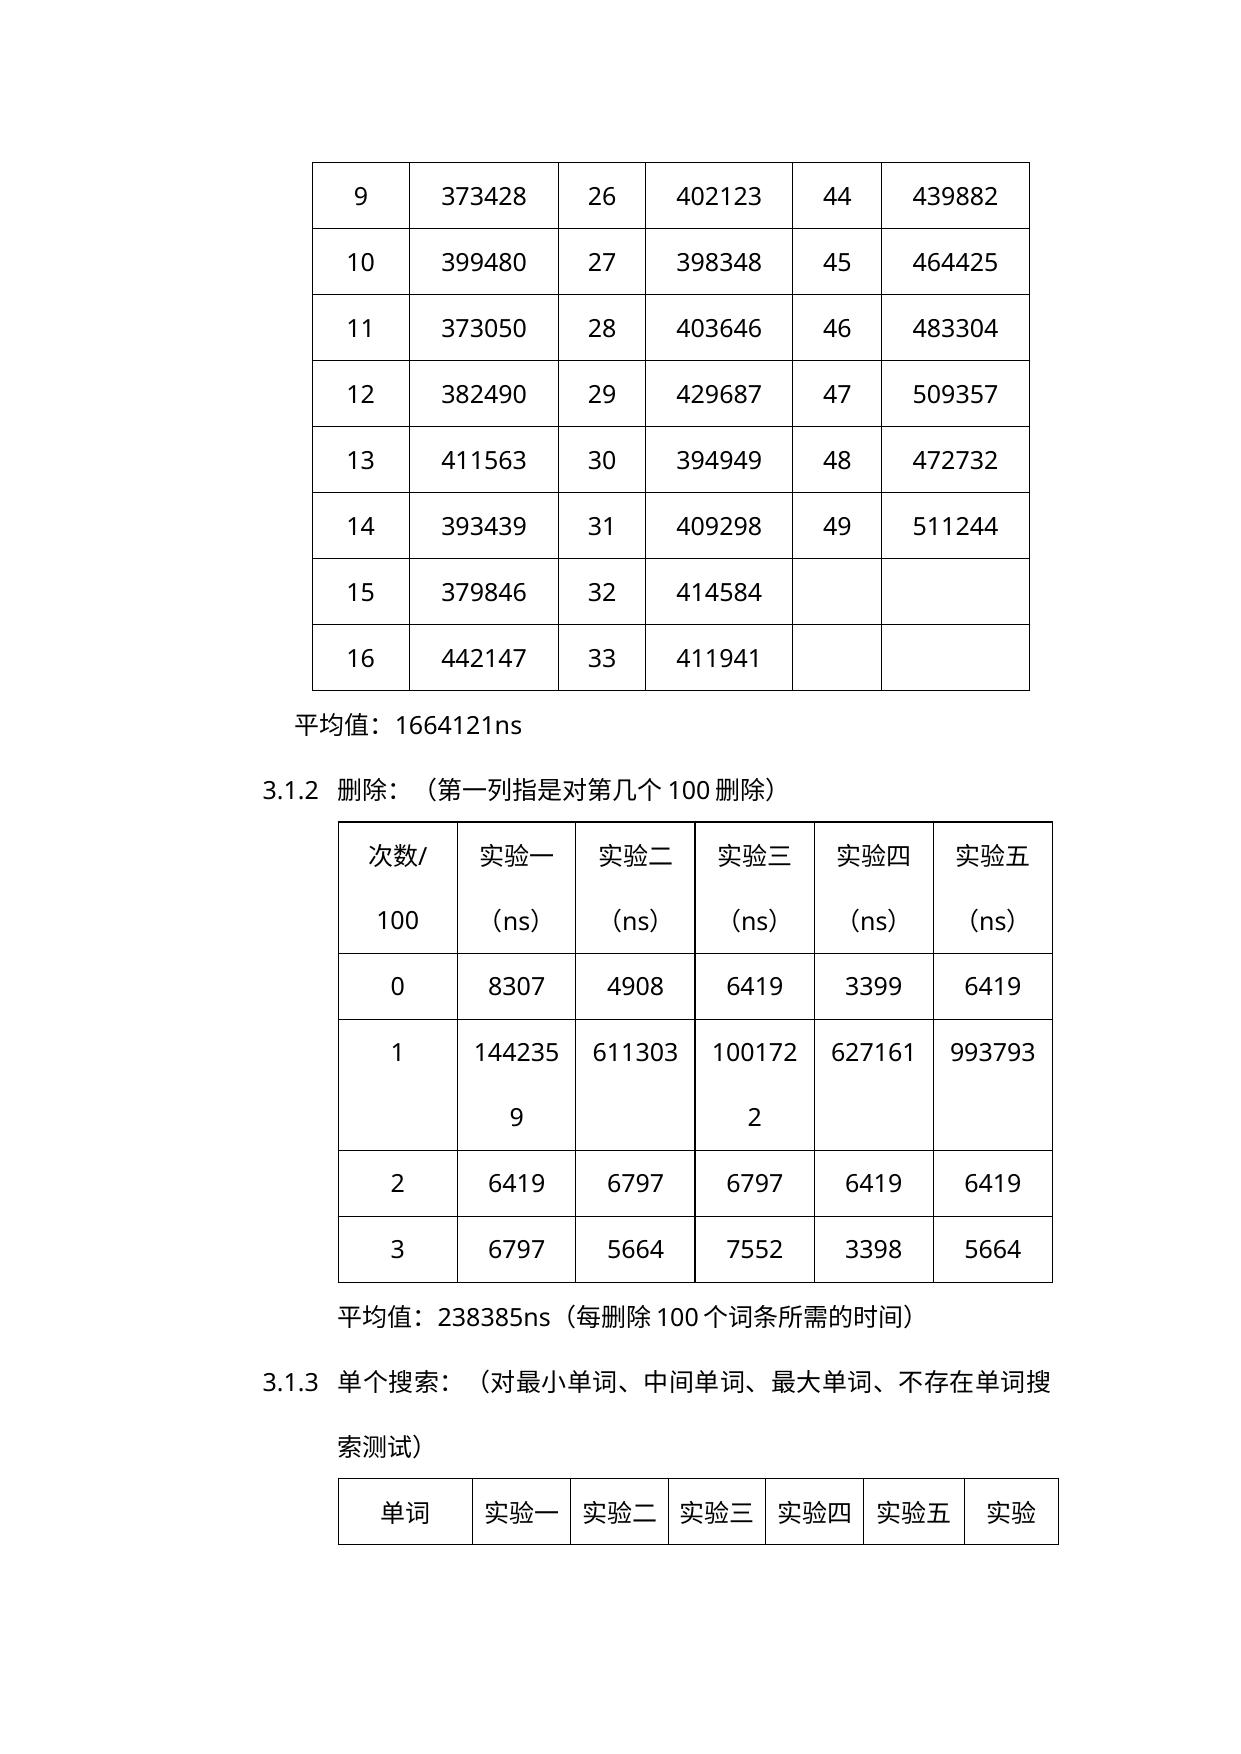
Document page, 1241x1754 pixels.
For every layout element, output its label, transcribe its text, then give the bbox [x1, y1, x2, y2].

table_header 实验二 [571, 1479, 668, 1544]
table_cell 6419 [934, 954, 1052, 1018]
table_cell 6797 [696, 1151, 814, 1216]
table_cell 509357 [882, 361, 1029, 426]
table_cell 14 [313, 493, 409, 558]
table_cell 6419 [696, 954, 814, 1018]
table_cell 6419 [934, 1151, 1052, 1216]
table_header 实验一 [473, 1479, 570, 1544]
table_cell 13 [313, 427, 409, 492]
table_cell 398348 [646, 229, 792, 294]
table_cell [793, 625, 881, 690]
table_cell 439882 [882, 163, 1029, 228]
table_cell 472732 [882, 427, 1029, 492]
table_cell 12 [313, 361, 409, 426]
table_cell 511244 [882, 493, 1029, 558]
table_cell 11 [313, 295, 409, 360]
table_cell 1 [339, 1020, 457, 1149]
table_cell 7552 [696, 1217, 814, 1282]
table_cell 411941 [646, 625, 792, 690]
table_cell 394949 [646, 427, 792, 492]
table_header 单词 [339, 1479, 472, 1544]
table_header 实验五 [864, 1479, 964, 1544]
table_cell 379846 [410, 559, 558, 624]
table_cell 26 [559, 163, 645, 228]
table_cell 611303 [576, 1020, 694, 1149]
table_header 实验二 （ns） [576, 823, 694, 952]
table_header 次数/100 [339, 823, 457, 952]
text 平均值：1664121ns [187, 691, 1053, 756]
table_cell 48 [793, 427, 881, 492]
table_cell 29 [559, 361, 645, 426]
table_cell 31 [559, 493, 645, 558]
table_cell 627161 [815, 1020, 933, 1149]
table_cell 483304 [882, 295, 1029, 360]
table_cell [882, 625, 1029, 690]
table_cell 382490 [410, 361, 558, 426]
table_cell 2 [339, 1151, 457, 1216]
table_header 实验三 [669, 1479, 765, 1544]
table_cell 6419 [815, 1151, 933, 1216]
table_cell 6797 [458, 1217, 575, 1282]
table_cell 27 [559, 229, 645, 294]
table_cell 45 [793, 229, 881, 294]
table_cell 393439 [410, 493, 558, 558]
table_cell 1001722 [696, 1020, 814, 1149]
table_cell 399480 [410, 229, 558, 294]
table_cell 4908 [576, 954, 694, 1018]
table_cell 414584 [646, 559, 792, 624]
table_cell 6797 [576, 1151, 694, 1216]
table_header 实验一（ns） [458, 823, 575, 952]
table_cell 409298 [646, 493, 792, 558]
table_cell [882, 559, 1029, 624]
table_cell 442147 [410, 625, 558, 690]
table_cell 15 [313, 559, 409, 624]
table_cell 10 [313, 229, 409, 294]
table_cell [793, 559, 881, 624]
table_cell 44 [793, 163, 881, 228]
table_cell 403646 [646, 295, 792, 360]
table_header 实验三（ns） [696, 823, 814, 952]
table_cell 46 [793, 295, 881, 360]
table_cell 402123 [646, 163, 792, 228]
table_cell 8307 [458, 954, 575, 1018]
table_cell 3 [339, 1217, 457, 1282]
table_header 实验五（ns） [934, 823, 1052, 952]
table_cell 9 [313, 163, 409, 228]
table_cell 464425 [882, 229, 1029, 294]
table_cell 6419 [458, 1151, 575, 1216]
table_cell 30 [559, 427, 645, 492]
table_cell 373428 [410, 163, 558, 228]
table_cell 47 [793, 361, 881, 426]
table_cell 28 [559, 295, 645, 360]
table_cell 993793 [934, 1020, 1052, 1149]
table_header 实验四（ns） [815, 823, 933, 952]
table_cell 3399 [815, 954, 933, 1018]
table_cell 3398 [815, 1217, 933, 1282]
table_cell 5664 [934, 1217, 1052, 1282]
table_cell 0 [339, 954, 457, 1018]
list 删除：（第一列指是对第几个100删除） [262, 756, 1053, 821]
table_cell 32 [559, 559, 645, 624]
list 平均值：238385ns（每删除100个词条所需的时间） [337, 1283, 1053, 1348]
table_cell 5664 [576, 1217, 694, 1282]
table_cell 1442359 [458, 1020, 575, 1149]
table_header 实验六 [965, 1479, 1058, 1544]
table_cell 411563 [410, 427, 558, 492]
table_cell 49 [793, 493, 881, 558]
table_cell 16 [313, 625, 409, 690]
table_header 实验四 [766, 1479, 863, 1544]
table_cell 33 [559, 625, 645, 690]
list 单个搜索：（对最小单词、中间单词、最大单词、不存在单词搜索测试） [262, 1348, 1053, 1478]
table_cell 429687 [646, 361, 792, 426]
table_cell 373050 [410, 295, 558, 360]
